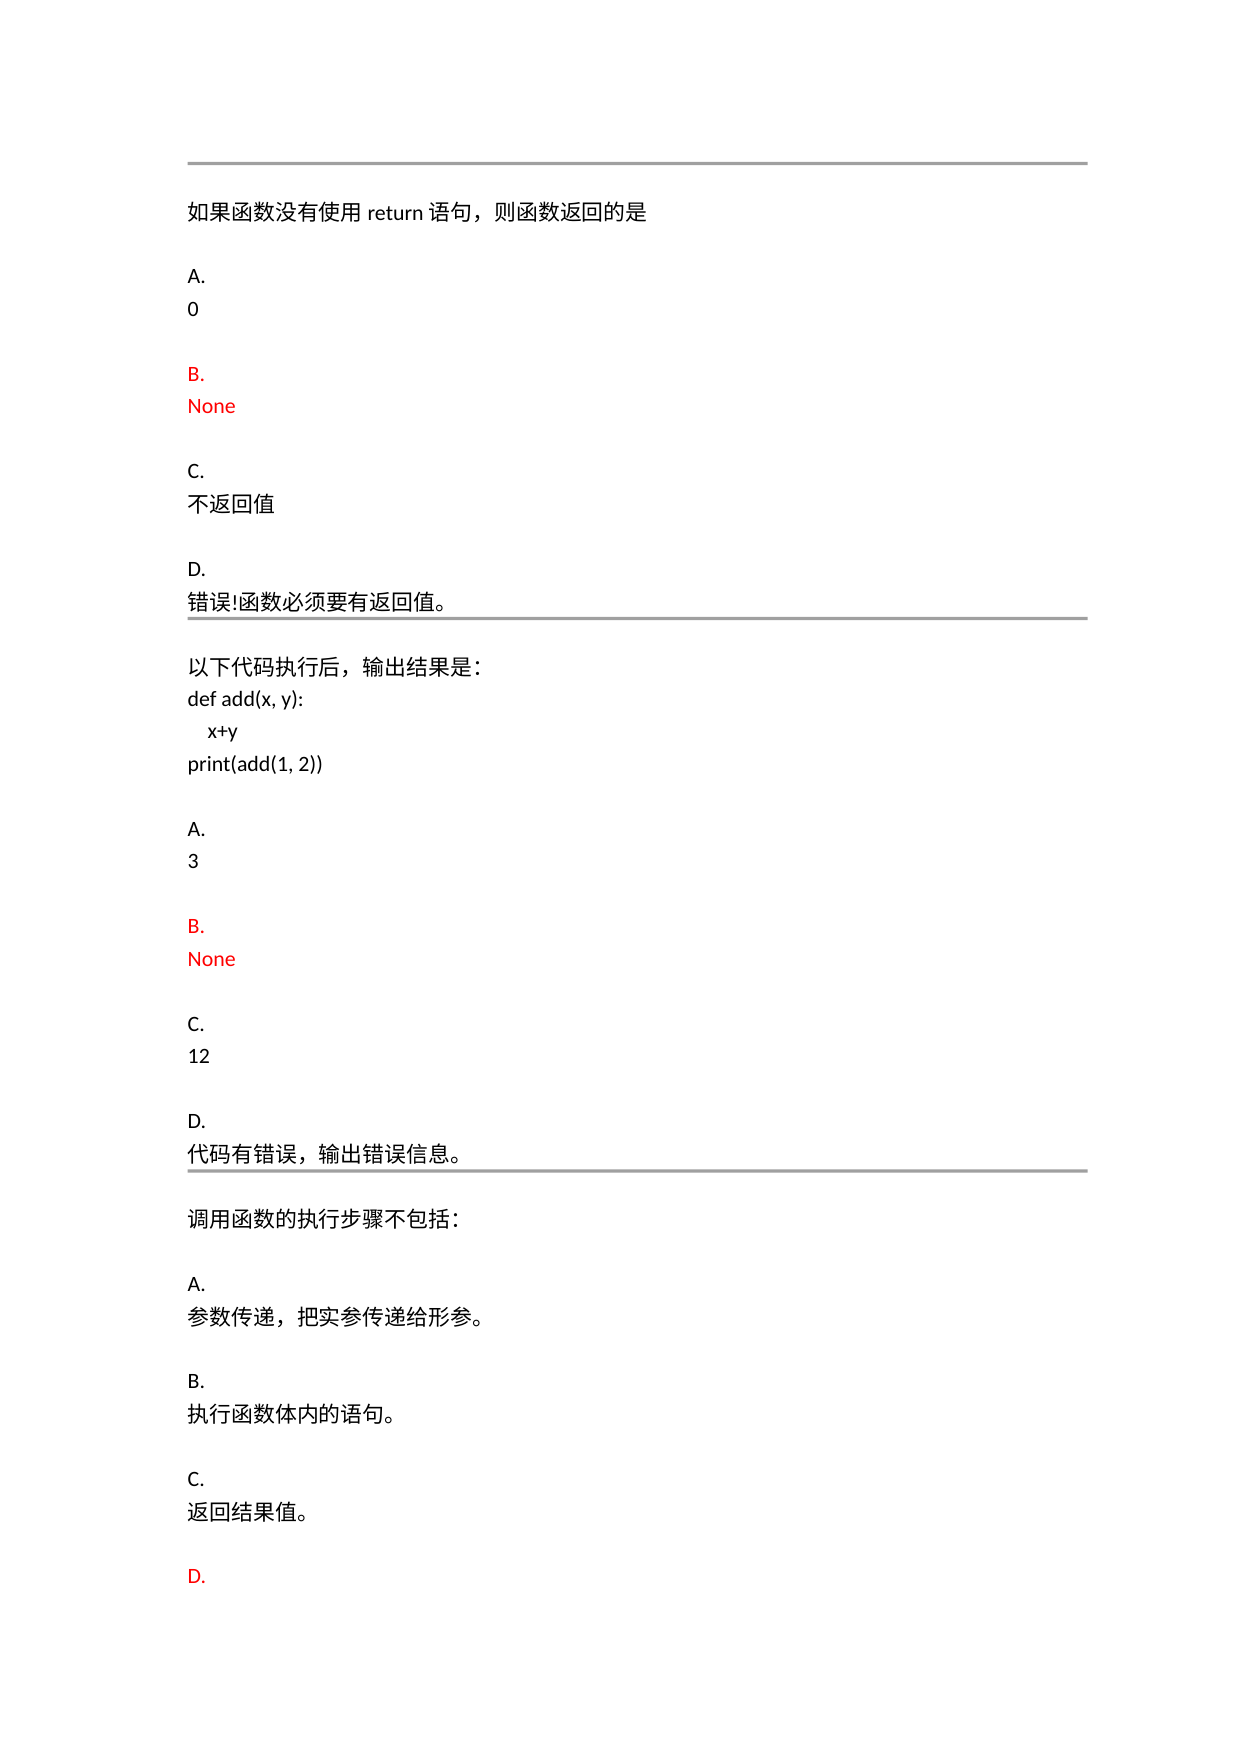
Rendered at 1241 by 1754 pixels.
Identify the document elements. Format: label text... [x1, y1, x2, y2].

text B. [187, 357, 1053, 389]
text None [187, 942, 1053, 974]
text B. [187, 909, 1053, 942]
text A. [187, 812, 1053, 844]
text 参数传递，把实参传递给形参。 [187, 1299, 1053, 1332]
text C. [187, 1462, 1053, 1494]
text D. [187, 552, 1053, 584]
text def add(x, y): [187, 682, 1053, 714]
text 不返回值 [187, 487, 1053, 519]
text C. [187, 454, 1053, 487]
text 如果函数没有使用 return 语句，则函数返回的是 [187, 194, 1053, 227]
text None [187, 389, 1053, 422]
text 以下代码执行后，输出结果是： [187, 649, 1053, 682]
text 0 [187, 292, 1053, 324]
text D. [187, 1104, 1053, 1137]
text 执行函数体内的语句。 [187, 1397, 1053, 1429]
text A. [187, 1267, 1053, 1299]
text 3 [187, 844, 1053, 877]
text 代码有错误，输出错误信息。 [187, 1137, 1053, 1169]
text 错误!函数必须要有返回值。 [187, 584, 1053, 616]
text print(add(1, 2)) [187, 747, 1053, 779]
text A. [187, 259, 1053, 292]
text x+y [187, 714, 1053, 747]
text D. [187, 1559, 1053, 1592]
text 返回结果值。 [187, 1494, 1053, 1527]
text C. [187, 1007, 1053, 1039]
text 调用函数的执行步骤不包括： [187, 1202, 1053, 1234]
text 12 [187, 1039, 1053, 1072]
text B. [187, 1364, 1053, 1397]
